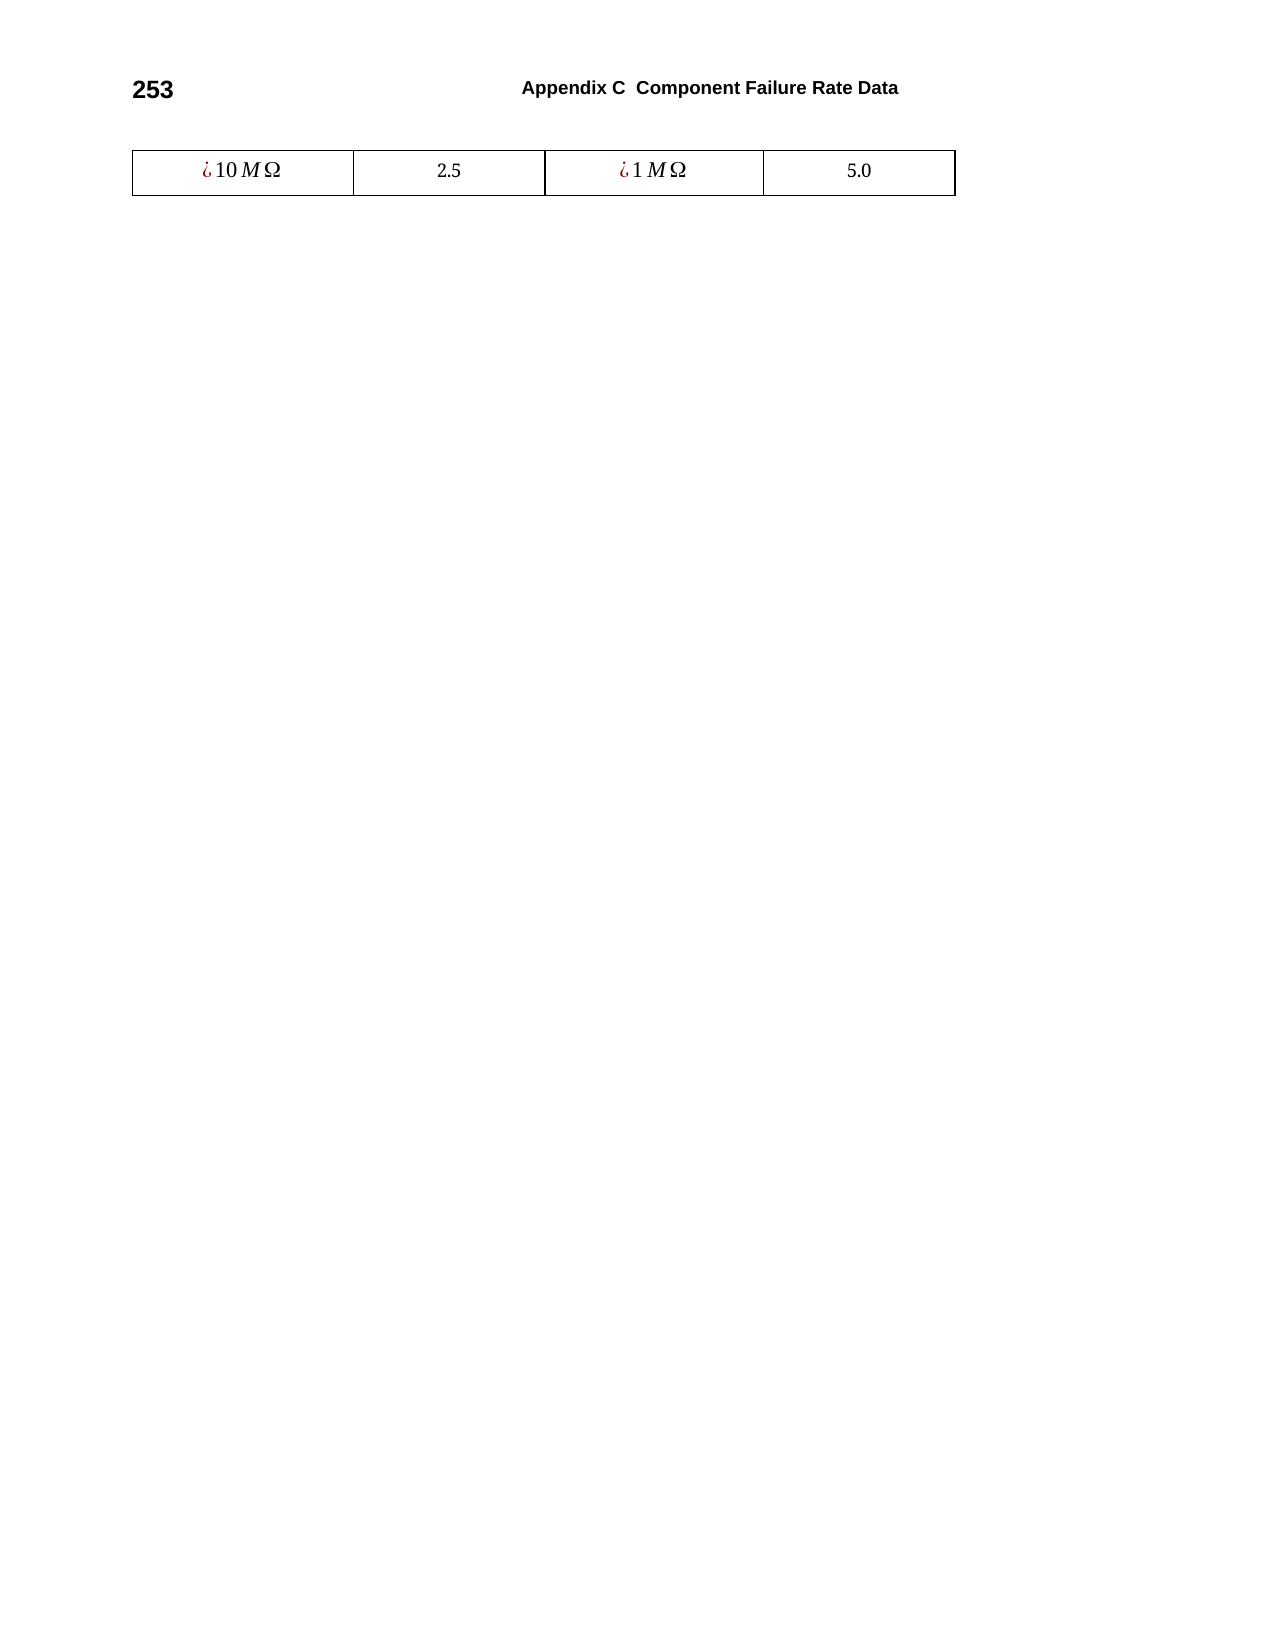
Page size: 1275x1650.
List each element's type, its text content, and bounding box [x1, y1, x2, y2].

table_cell [133, 151, 353, 195]
table_cell 2.5 [354, 151, 544, 195]
table_cell 5.0 [764, 151, 954, 195]
table_cell [546, 151, 763, 195]
